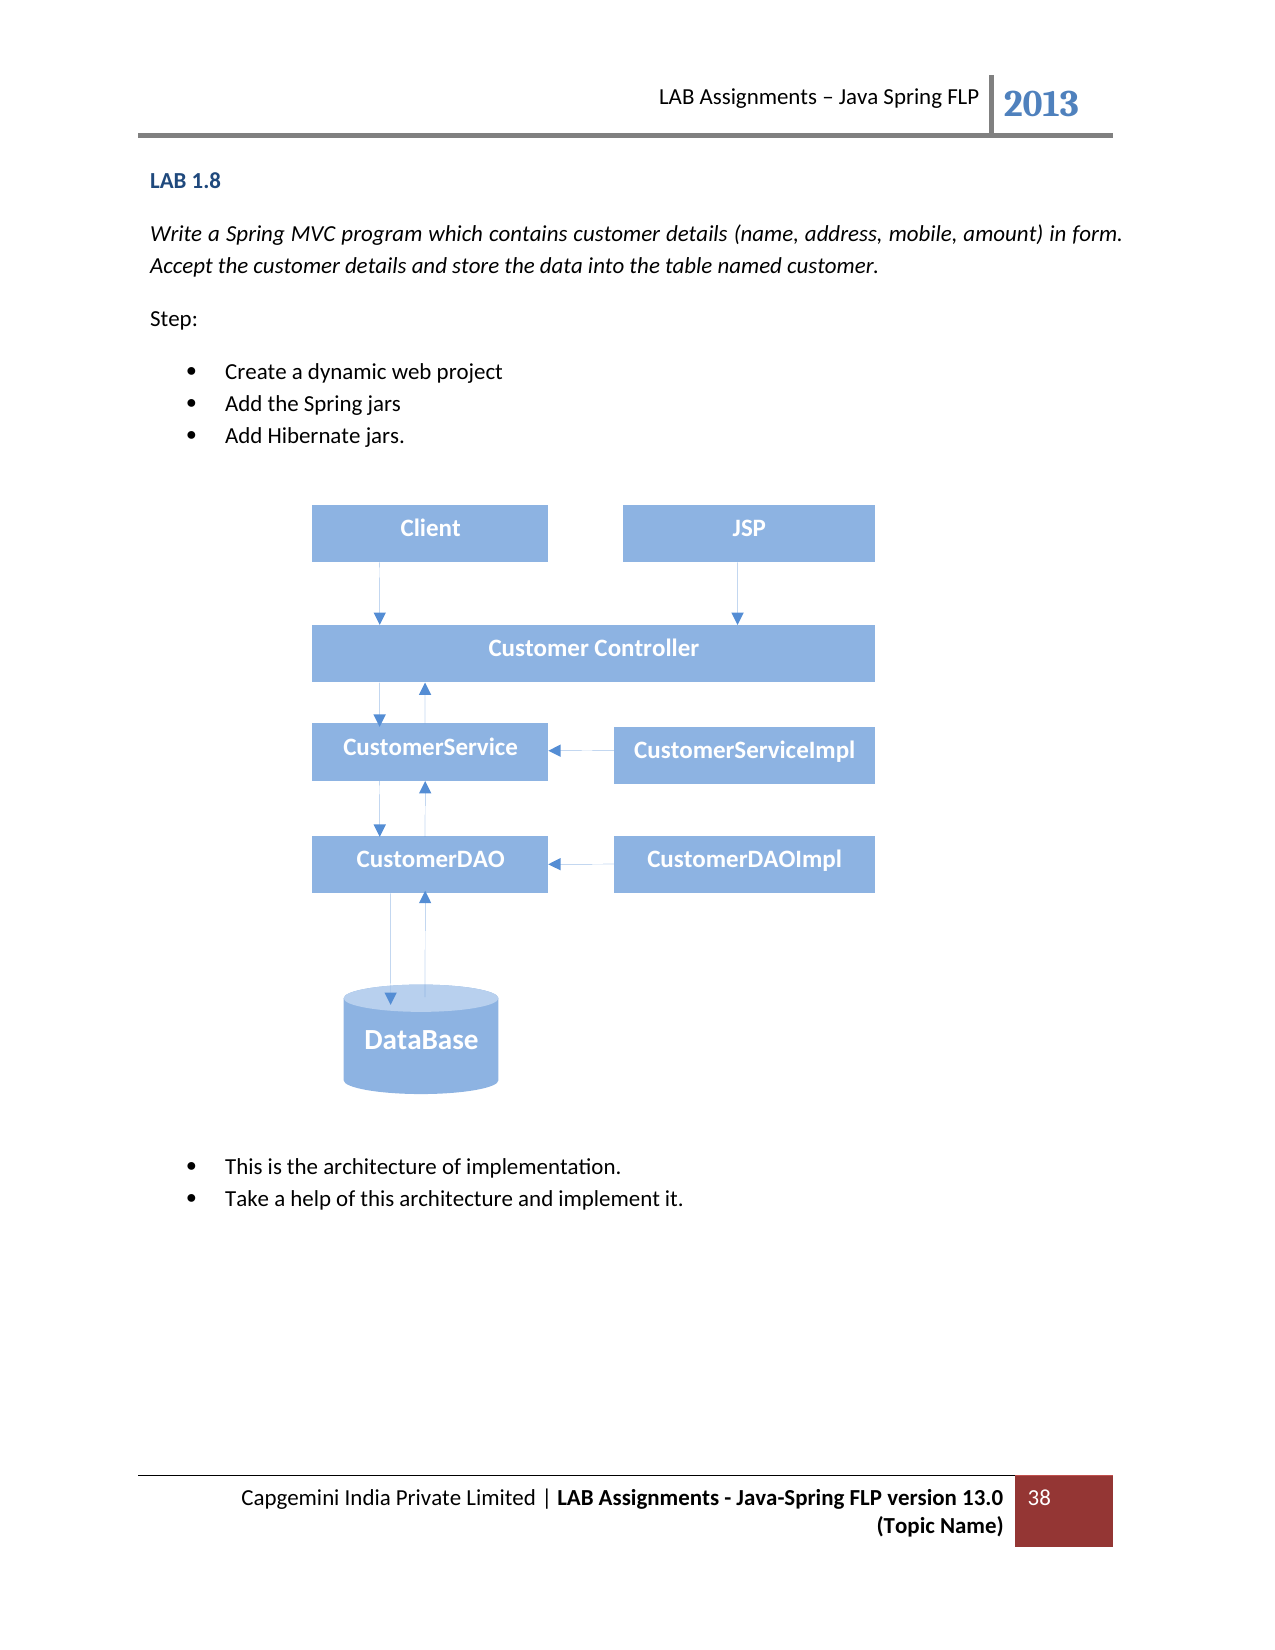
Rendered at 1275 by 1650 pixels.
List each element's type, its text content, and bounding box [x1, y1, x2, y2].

list This is the architecture of implementation. [187, 1152, 1125, 1180]
list Add Hibernate jars. [187, 421, 1125, 449]
text LAB 1.8 [150, 166, 1125, 194]
text Write a Spring MVC program which contains customer details (name, address, mobile, amount) in form. Accept the customer details and store the data into the table named customer. [150, 219, 1125, 279]
list Add the Spring jars [187, 389, 1125, 417]
list Take a help of this architecture and implement it. [187, 1184, 1125, 1212]
text Step: [150, 304, 1125, 332]
list Create a dynamic web project [187, 357, 1125, 385]
